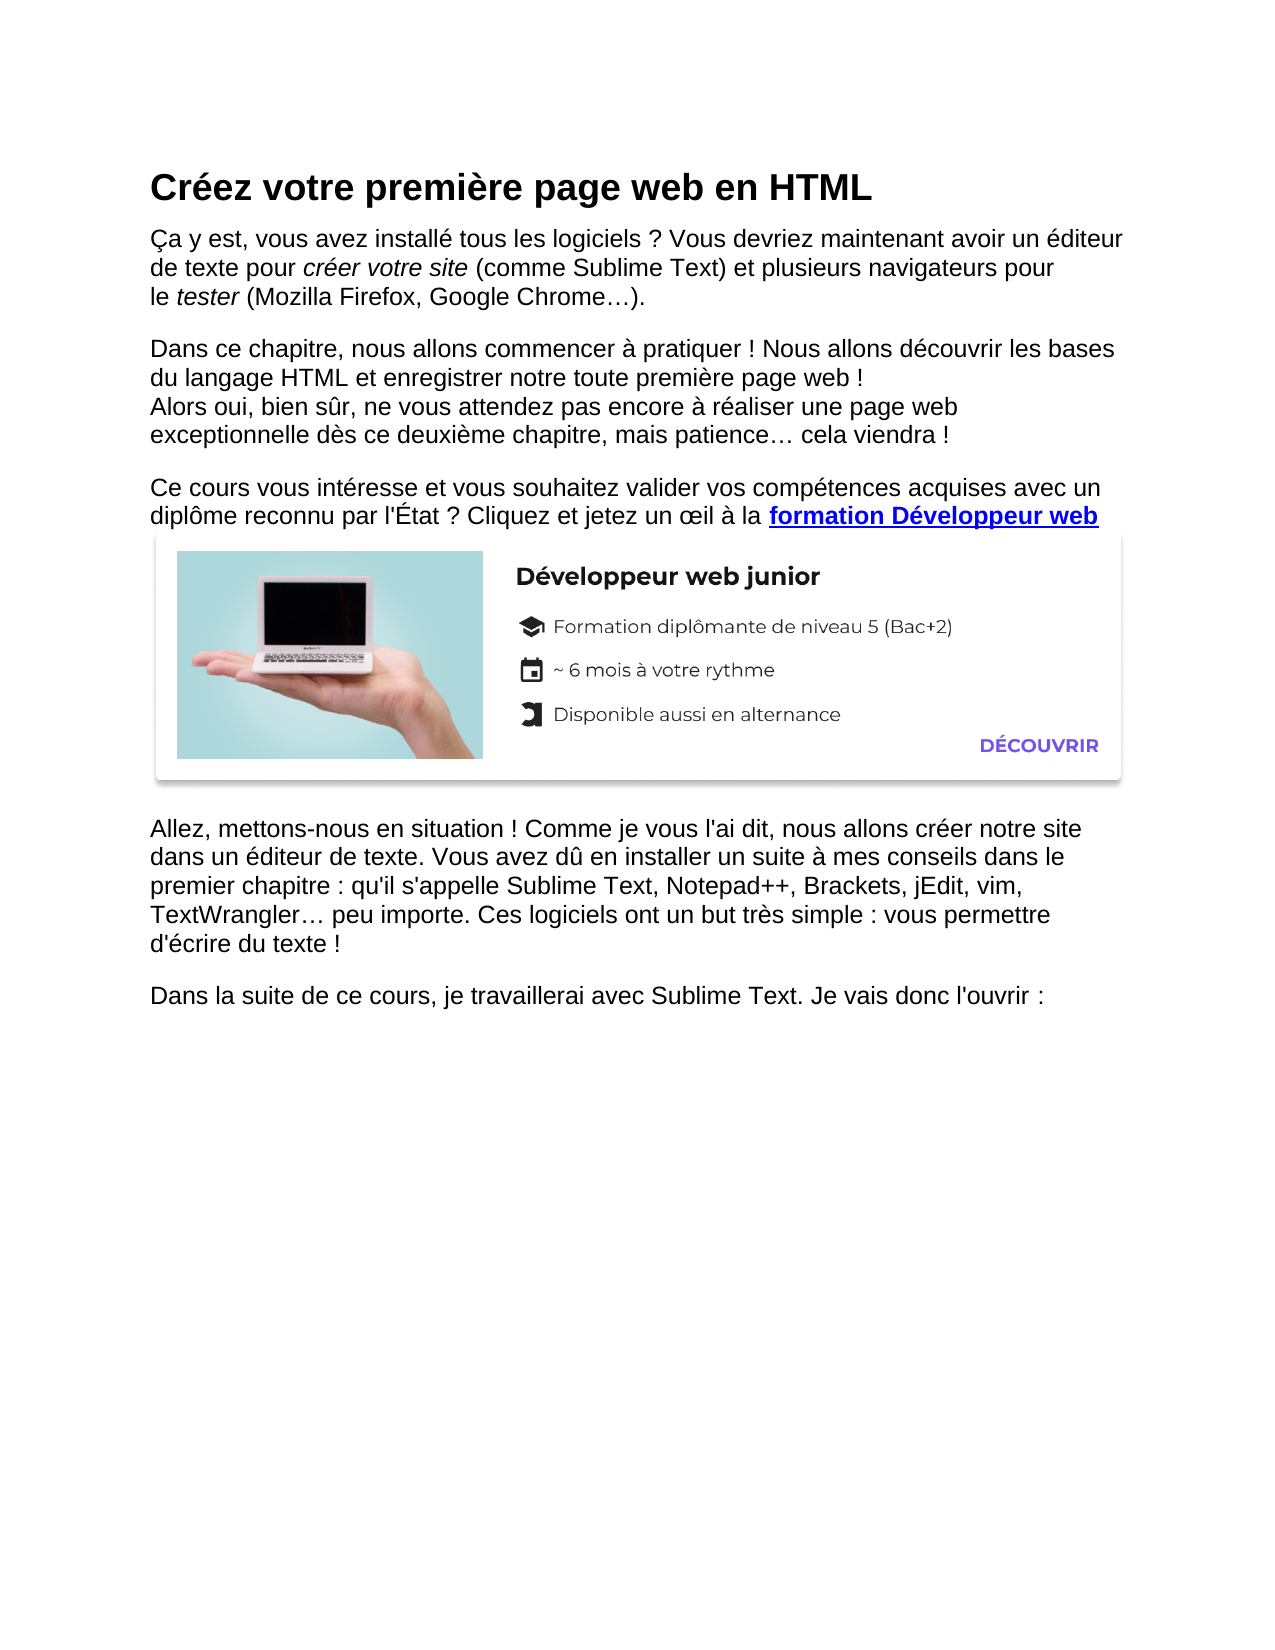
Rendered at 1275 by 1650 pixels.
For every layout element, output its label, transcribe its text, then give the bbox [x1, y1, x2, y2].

text Dans la suite de ce cours, je travaillerai avec Sublime Text. Je vais donc l'ouvrir : [150, 981, 1125, 1009]
text Ce cours vous intéresse et vous souhaitez valider vos compétences acquises avec un diplôme reconnu par l'État ? Cliquez et jetez un œil à la formation Développeur web [150, 472, 1125, 530]
text Allez, mettons-nous en situation ! Comme je vous l'ai dit, nous allons créer notre site dans un éditeur de texte. Vous avez dû en installer un suite à mes conseils dans le premier chapitre : qu'il s'appelle Sublime Text, Notepad++, Brackets, jEdit, vim, TextWrangler… peu importe. Ces logiciels ont un but très simple : vous permettre d'écrire du texte ! [150, 814, 1125, 957]
text Dans ce chapitre, nous allons commencer à pratiquer ! Nous allons découvrir les bases du langage HTML et enregistrer notre toute première page web ! Alors oui, bien sûr, ne vous attendez pas encore à réaliser une page web exceptionnelle dès ce deuxième chapitre, mais patience… cela viendra ! [150, 334, 1125, 449]
text Créez votre première page web en HTML [150, 166, 1125, 209]
text Ça y est, vous avez installé tous les logiciels ? Vous devriez maintenant avoir un éditeur de texte pour créer votre site (comme Sublime Text) et plusieurs navigateurs pour le tester (Mozilla Firefox, Google Chrome…). [150, 224, 1125, 311]
picture [150, 530, 1125, 791]
